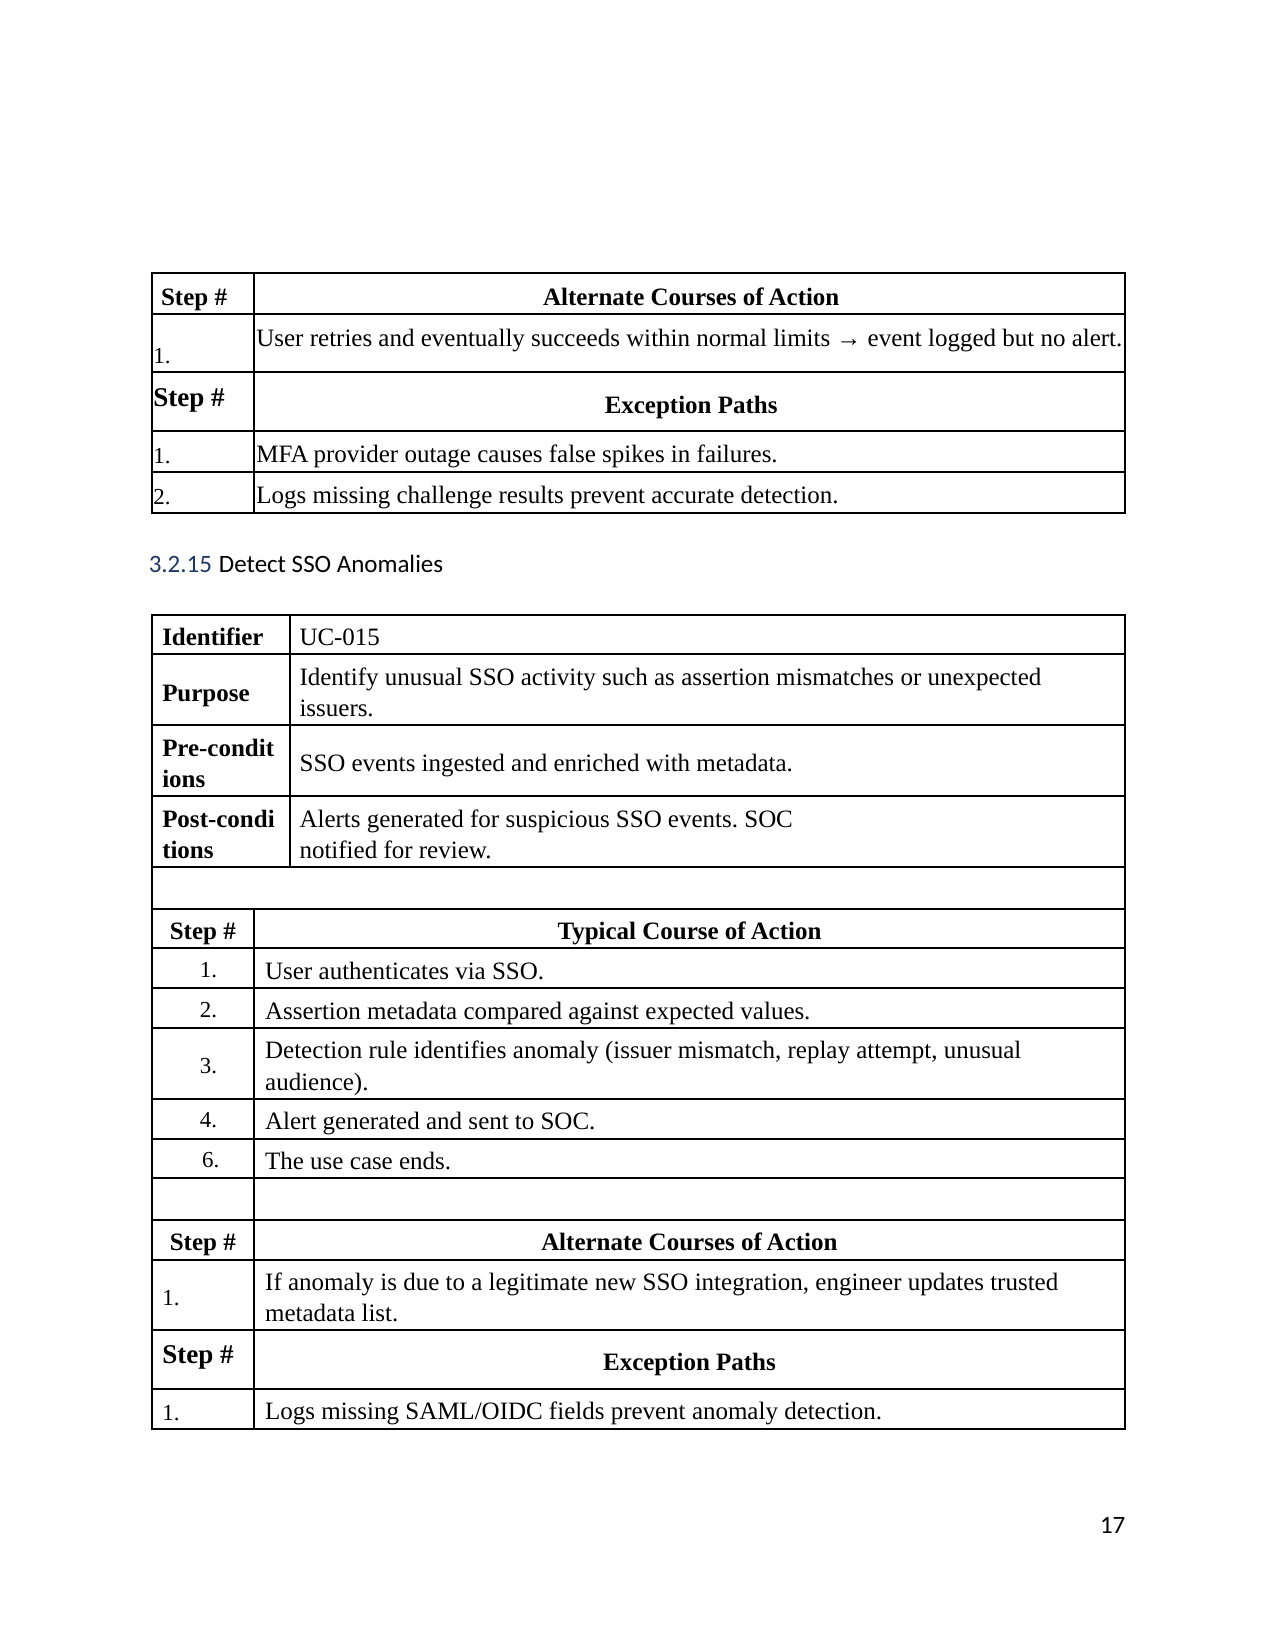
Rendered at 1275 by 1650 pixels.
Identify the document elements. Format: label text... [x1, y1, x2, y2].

table_cell The use case ends. [255, 1140, 1124, 1177]
table_cell 3. [153, 1029, 253, 1098]
table_cell [153, 868, 1124, 907]
table_cell Logs missing challenge results prevent accurate detection. [255, 473, 1124, 512]
table_cell Post-condi tions [153, 797, 289, 866]
table_header Identifier [153, 616, 289, 653]
table_cell Alternate Courses of Action [255, 274, 1124, 313]
table_cell 1. [153, 315, 253, 371]
table_cell Identify unusual SSO activity such as assertion mismatches or unexpected issuers. [291, 655, 1124, 724]
table_cell 4. [153, 1100, 253, 1137]
table_cell Alert generated and sent to SOC. [255, 1100, 1124, 1137]
table_cell If anomaly is due to a legitimate new SSO integration, engineer updates trusted metadata list. [255, 1261, 1124, 1329]
table_cell 2. [153, 473, 253, 512]
table_cell 1. [153, 1261, 253, 1329]
table_cell Logs missing SAML/OIDC fields prevent anomaly detection. [255, 1390, 1124, 1427]
table_cell Alternate Courses of Action [255, 1221, 1124, 1258]
table_cell [153, 1179, 253, 1219]
table_header UC-015 [291, 616, 1124, 653]
text 3.2.15 Detect SSO Anomalies [148, 548, 1071, 579]
table_cell Detection rule identifies anomaly (issuer mismatch, replay attempt, unusual audience). [255, 1029, 1124, 1098]
table_cell Step # [153, 1221, 253, 1258]
table_cell User retries and eventually succeeds within normal limits → event logged but no alert. [255, 315, 1124, 371]
table_cell Exception Paths [255, 1331, 1124, 1388]
table_cell 6. [153, 1140, 253, 1177]
table_cell MFA provider outage causes false spikes in failures. [255, 432, 1124, 471]
table_cell Step # [153, 373, 253, 429]
table_cell Typical Course of Action [255, 910, 1124, 947]
table_cell Alerts generated for suspicious SSO events. SOC notified for review. [291, 797, 1124, 866]
table_cell 1. [153, 949, 253, 987]
table_cell Pre-condit ions [153, 726, 289, 795]
table_cell Exception Paths [255, 373, 1124, 429]
table_cell Step # [153, 1331, 253, 1388]
table_cell 2. [153, 989, 253, 1027]
table_cell 1. [153, 432, 253, 471]
table_cell User authenticates via SSO. [255, 949, 1124, 987]
table_cell Step # [153, 274, 253, 313]
table_cell Step # [153, 910, 253, 947]
table_cell 1. [153, 1390, 253, 1427]
table_cell SSO events ingested and enriched with metadata. [291, 726, 1124, 795]
table_cell Purpose [153, 655, 289, 724]
table_cell [255, 1179, 1124, 1219]
table_cell Assertion metadata compared against expected values. [255, 989, 1124, 1027]
